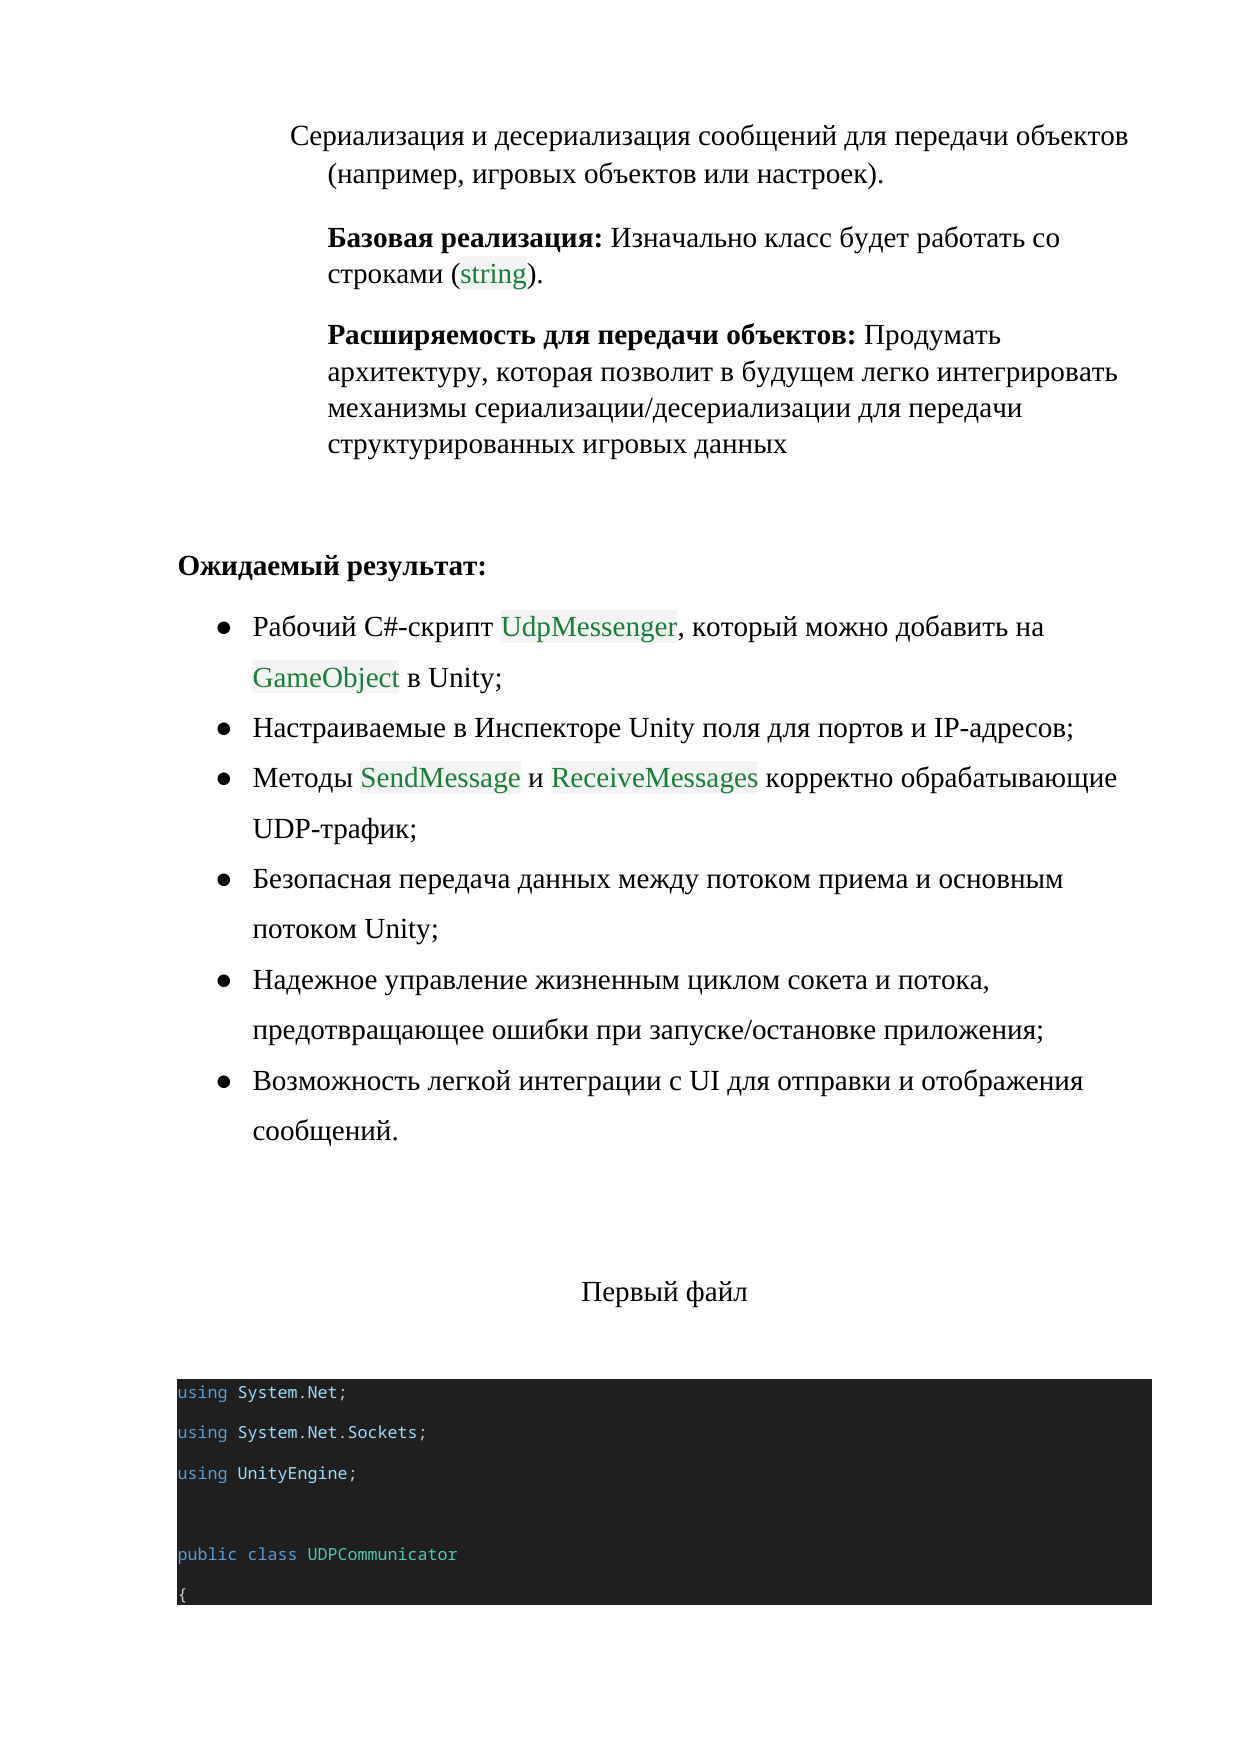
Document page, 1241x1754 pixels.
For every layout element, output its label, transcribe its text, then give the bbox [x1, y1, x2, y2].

list Настраиваемые в Инспекторе Unity поля для портов и IP-адресов; [215, 710, 1152, 744]
text public class UDPCommunicator [177, 1541, 1152, 1565]
text using UnityEngine; [177, 1460, 1152, 1484]
text { [177, 1582, 1152, 1605]
text Расширяемость для передачи объектов: Продумать архитектуру, которая позволит в будущем легко интегрировать механизмы сериализации/десериализации для передачи структурированных игровых данных [327, 317, 1152, 459]
text using System.Net.Sockets; [177, 1420, 1152, 1444]
list Методы SendMessage и ReceiveMessages корректно обрабатывающие UDP-трафик; [215, 761, 1152, 844]
list Возможность легкой интеграции с UI для отправки и отображения сообщений. [215, 1063, 1152, 1147]
text Базовая реализация: Изначально класс будет работать со строками (string). [327, 220, 1152, 290]
list Безопасная передача данных между потоком приема и основным потоком Unity; [215, 861, 1152, 945]
text Ожидаемый результат: [177, 548, 1152, 582]
text Первый файл [177, 1274, 1152, 1307]
list Сериализация и десериализация сообщений для передачи объектов (например, игровых объектов или настроек). [290, 118, 1152, 190]
list Рабочий C#-скрипт UdpMessenger, который можно добавить на GameObject в Unity; [215, 609, 1152, 693]
list Надежное управление жизненным циклом сокета и потока, предотвращающее ошибки при запуске/остановке приложения; [215, 962, 1152, 1046]
text using System.Net; [177, 1379, 1152, 1403]
